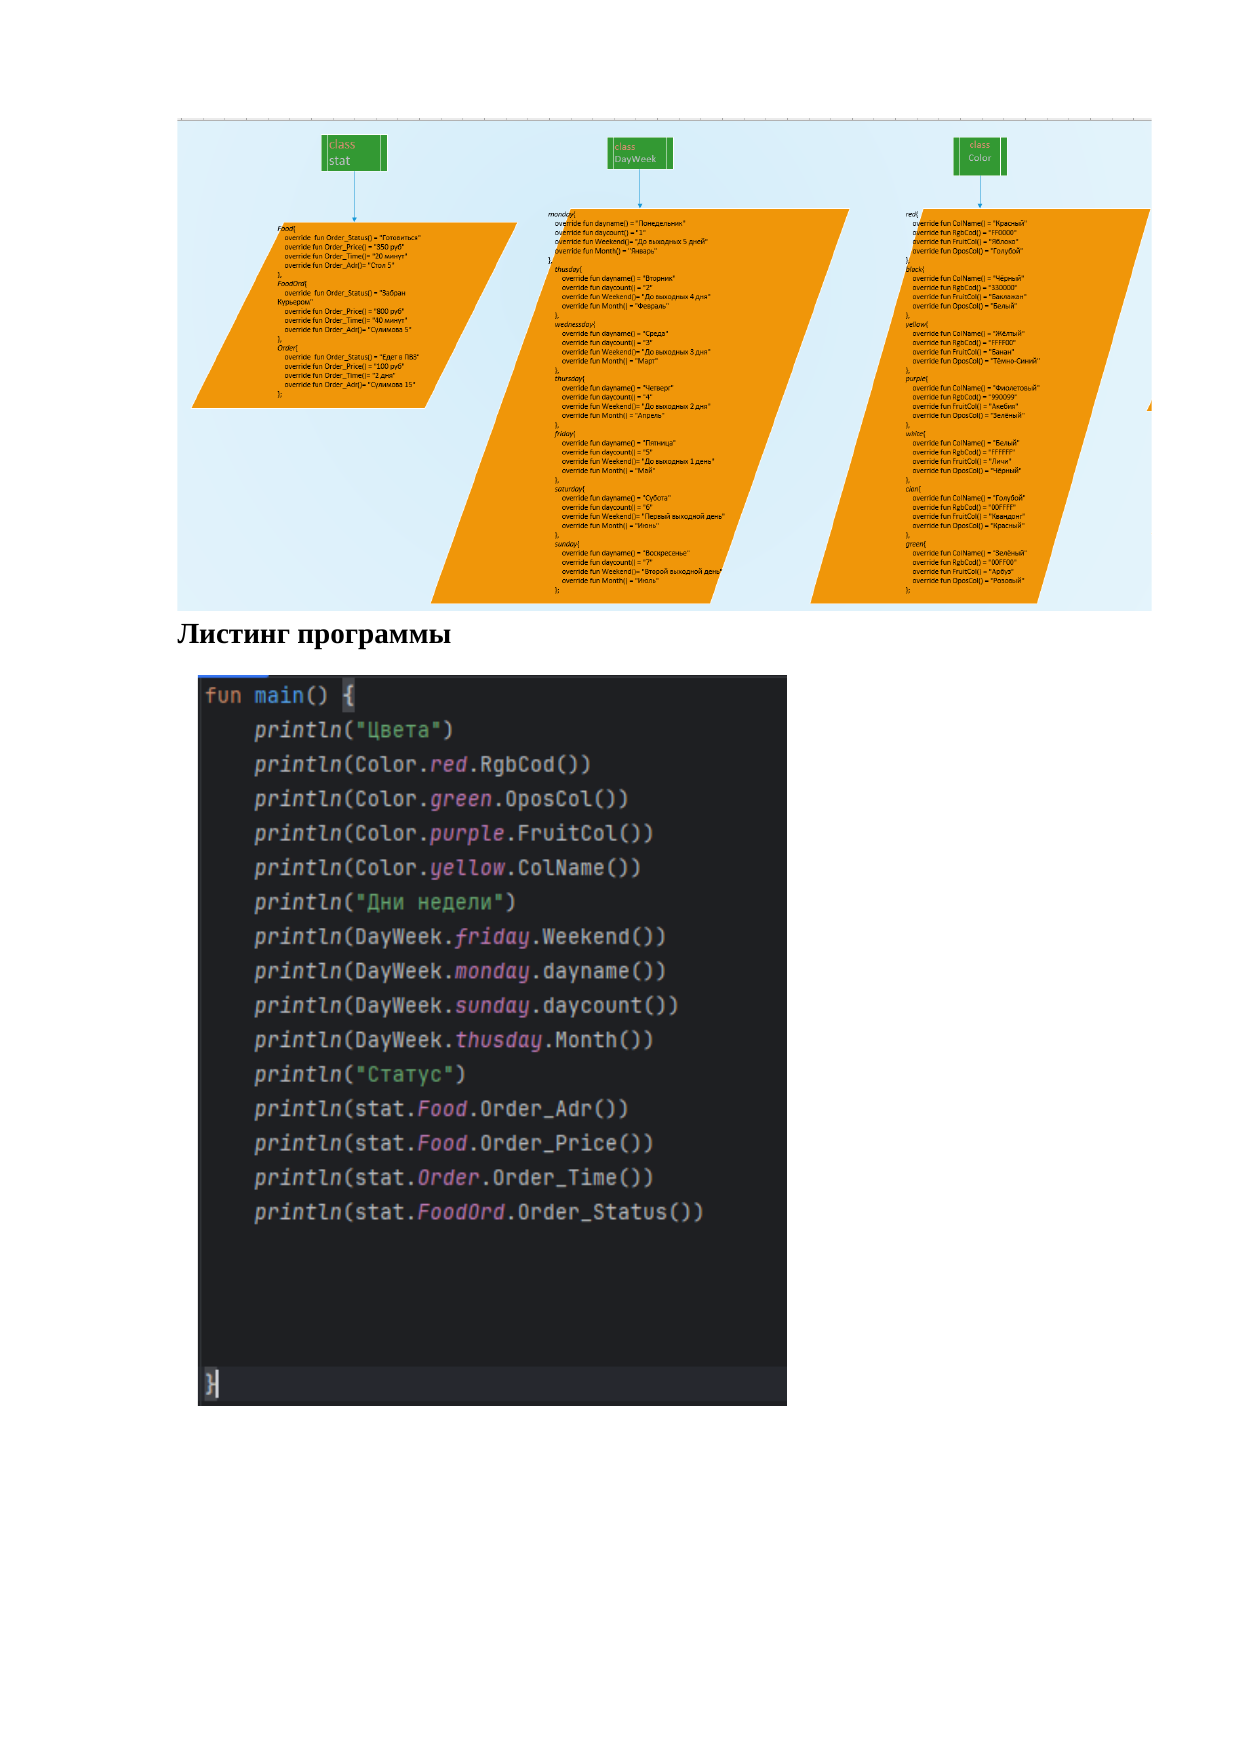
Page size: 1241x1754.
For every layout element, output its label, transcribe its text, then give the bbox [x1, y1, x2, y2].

text Листинг программы [177, 616, 1152, 650]
picture [177, 118, 1152, 611]
picture [197, 675, 787, 1406]
